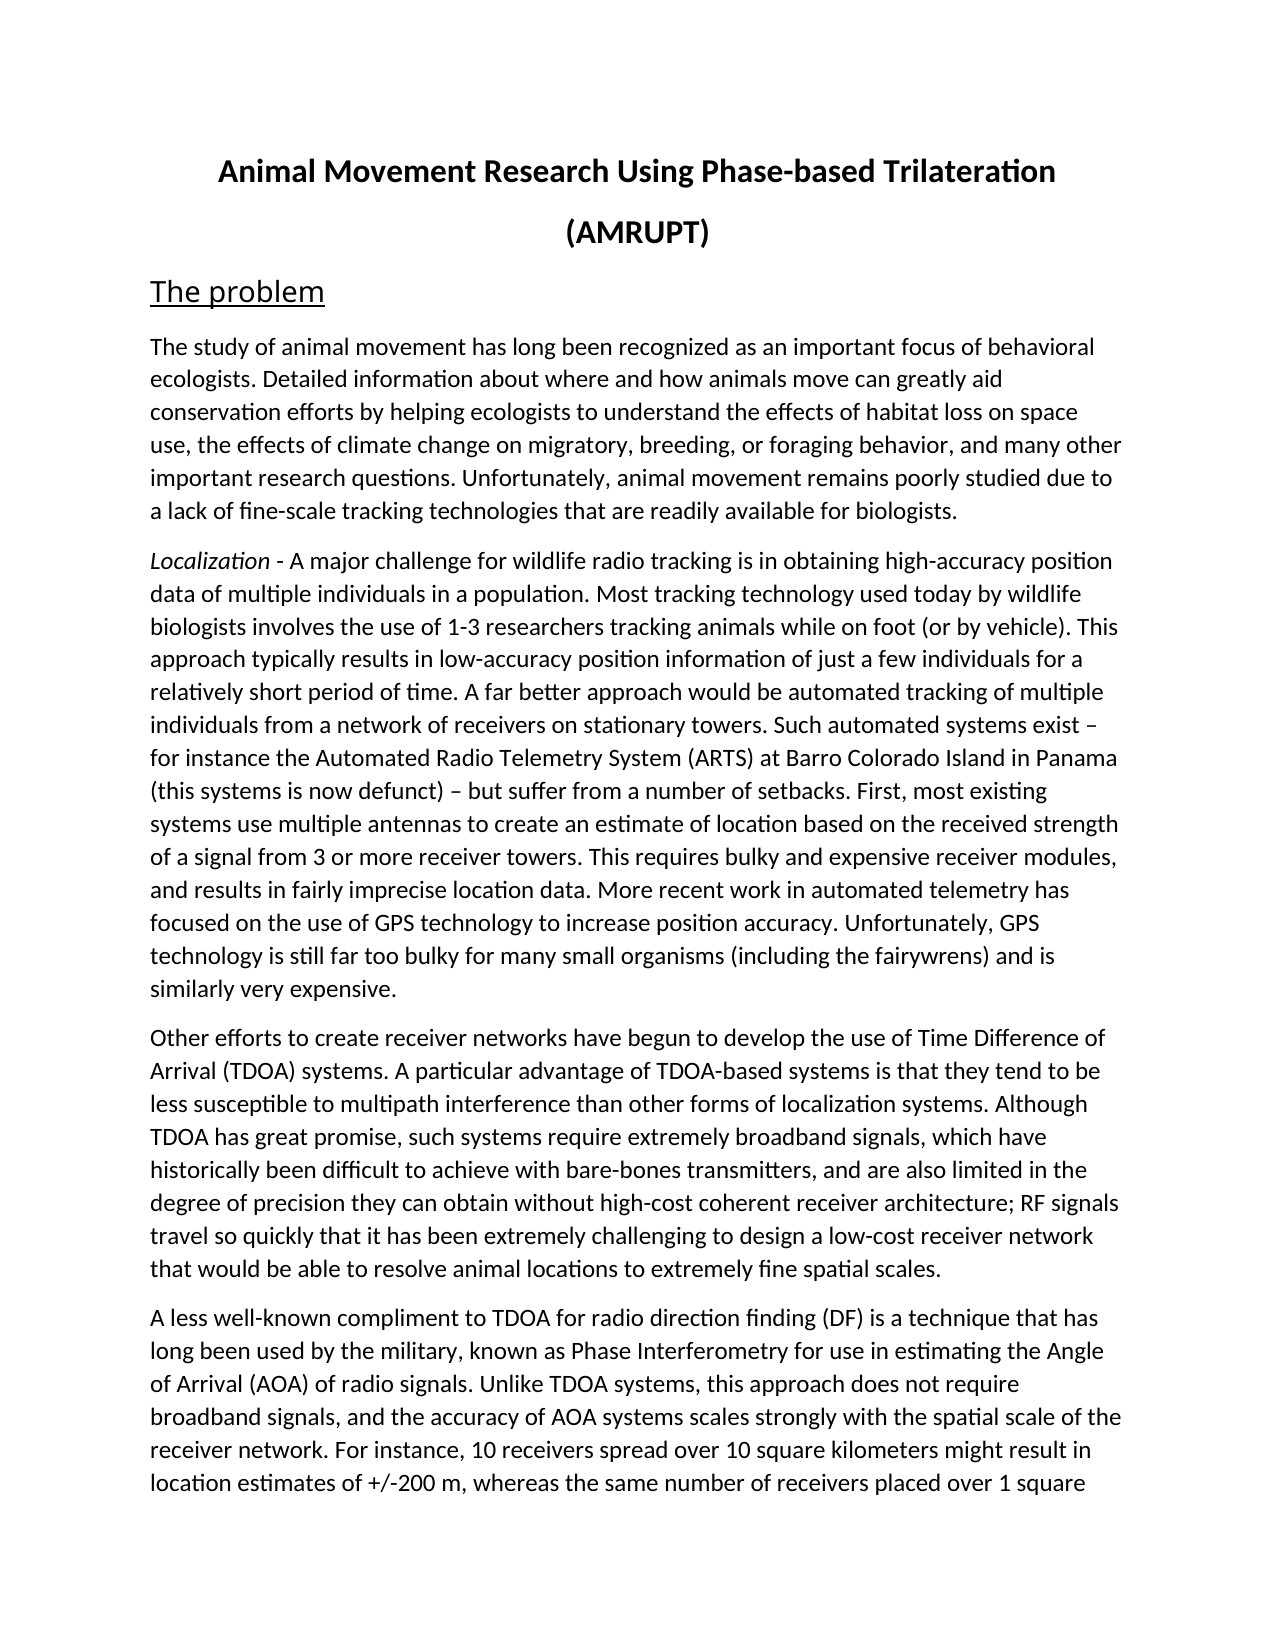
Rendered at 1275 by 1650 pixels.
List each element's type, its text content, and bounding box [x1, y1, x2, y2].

text The study of animal movement has long been recognized as an important focus of behavioral ecologists. Detailed information about where and how animals move can greatly aid conservation efforts by helping ecologists to understand the effects of habitat loss on space use, the effects of climate change on migratory, breeding, or foraging behavior, and many other important research questions. Unfortunately, animal movement remains poorly studied due to a lack of fine-scale tracking technologies that are readily available for biologists. [150, 331, 1125, 526]
text The problem [150, 271, 1125, 311]
text (AMRUPT) [150, 211, 1125, 251]
text Localization - A major challenge for wildlife radio tracking is in obtaining high-accuracy position data of multiple individuals in a population. Most tracking technology used today by wildlife biologists involves the use of 1-3 researchers tracking animals while on foot (or by vehicle). This approach typically results in low-accuracy position information of just a few individuals for a relatively short period of time. A far better approach would be automated tracking of multiple individuals from a network of receivers on stationary towers. Such automated systems exist – for instance the Automated Radio Telemetry System (ARTS) at Barro Colorado Island in Panama (this systems is now defunct) – but suffer from a number of setbacks. First, most existing systems use multiple antennas to create an estimate of location based on the received strength of a signal from 3 or more receiver towers. This requires bulky and expensive receiver modules, and results in fairly imprecise location data. More recent work in automated telemetry has focused on the use of GPS technology to increase position accuracy. Unfortunately, GPS technology is still far too bulky for many small organisms (including the fairywrens) and is similarly very expensive. [150, 545, 1125, 1003]
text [150, 1302, 1125, 1497]
text Animal Movement Research Using Phase-based Trilateration [150, 150, 1125, 191]
text Other efforts to create receiver networks have begun to develop the use of Time Difference of Arrival (TDOA) systems. A particular advantage of TDOA-based systems is that they tend to be less susceptible to multipath interference than other forms of localization systems. Although TDOA has great promise, such systems require extremely broadband signals, which have historically been difficult to achieve with bare-bones transmitters, and are also limited in the degree of precision they can obtain without high-cost coherent receiver architecture; RF signals travel so quickly that it has been extremely challenging to design a low-cost receiver network that would be able to resolve animal locations to extremely fine spatial scales. [150, 1022, 1125, 1283]
